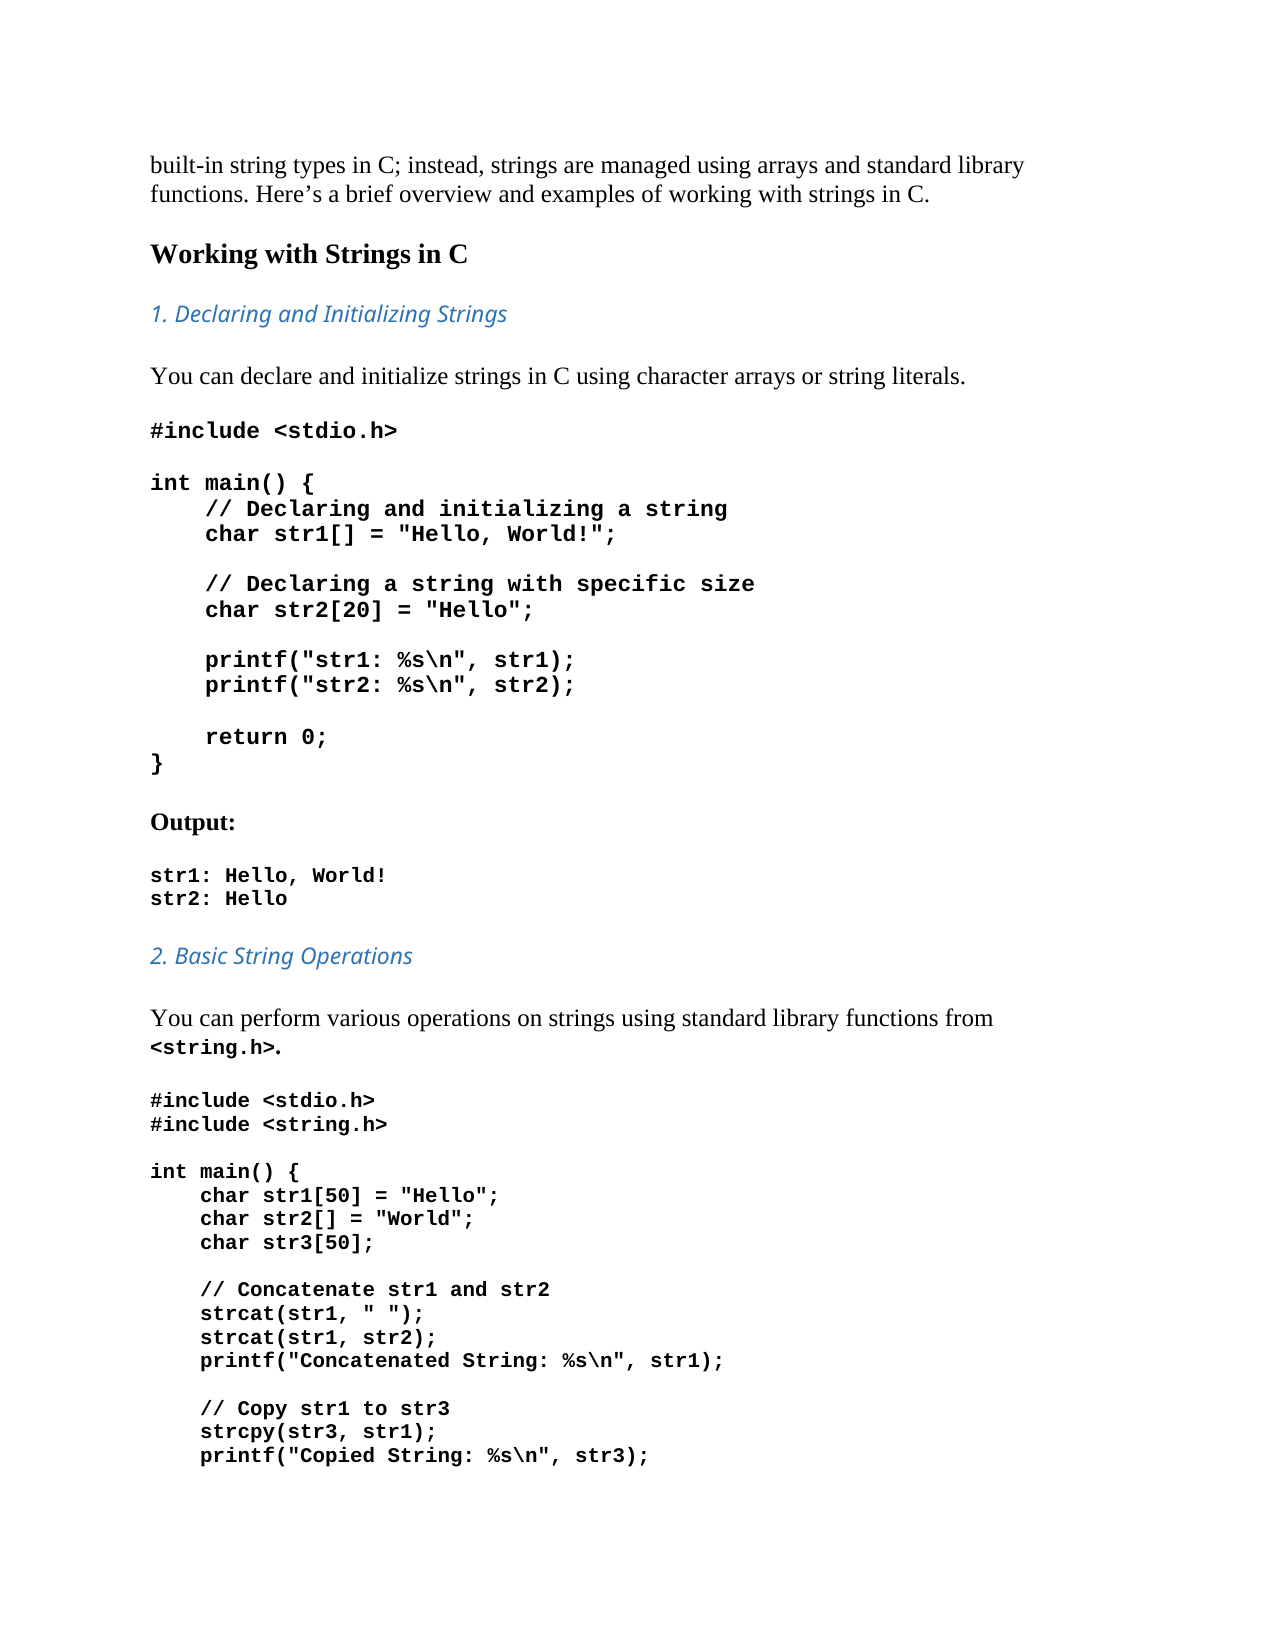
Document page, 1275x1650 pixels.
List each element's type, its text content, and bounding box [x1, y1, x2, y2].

text char str2[20] = "Hello"; [150, 598, 1125, 624]
text // Copy str1 to str3 [150, 1398, 1125, 1421]
text You can declare and initialize strings in C using character arrays or string literals. [150, 361, 1125, 390]
text char str3[50]; [150, 1232, 1125, 1256]
subtitle 2. Basic String Operations [150, 940, 1125, 971]
text int main() { [150, 1161, 1125, 1185]
text char str2[] = "World"; [150, 1208, 1125, 1232]
text strcat(str1, " "); [150, 1303, 1125, 1327]
text printf("Copied String: %s\n", str3); [150, 1445, 1125, 1468]
text #include <string.h> [150, 1114, 1125, 1137]
text printf("Concatenated String: %s\n", str1); [150, 1350, 1125, 1374]
text You can perform various operations on strings using standard library functions from <string.h>. [150, 1003, 1125, 1061]
subtitle 1. Declaring and Initializing Strings [150, 298, 1125, 329]
text str1: Hello, World! [150, 865, 1125, 888]
text // Declaring and initializing a string [150, 497, 1125, 523]
text strcpy(str3, str1); [150, 1421, 1125, 1445]
text // Declaring a string with specific size [150, 572, 1125, 598]
subtitle Working with Strings in C [150, 237, 1125, 269]
text Output: [150, 807, 1125, 836]
text str2: Hello [150, 888, 1125, 912]
text printf("str2: %s\n", str2); [150, 674, 1125, 700]
text } [150, 752, 1125, 778]
text char str1[] = "Hello, World!"; [150, 523, 1125, 549]
text #include <stdio.h> [150, 1090, 1125, 1114]
text strcat(str1, str2); [150, 1327, 1125, 1350]
text // Concatenate str1 and str2 [150, 1279, 1125, 1303]
text char str1[50] = "Hello"; [150, 1185, 1125, 1208]
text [150, 150, 1125, 207]
text #include <stdio.h> [150, 419, 1125, 445]
text return 0; [150, 726, 1125, 752]
text printf("str1: %s\n", str1); [150, 648, 1125, 674]
text int main() { [150, 471, 1125, 497]
